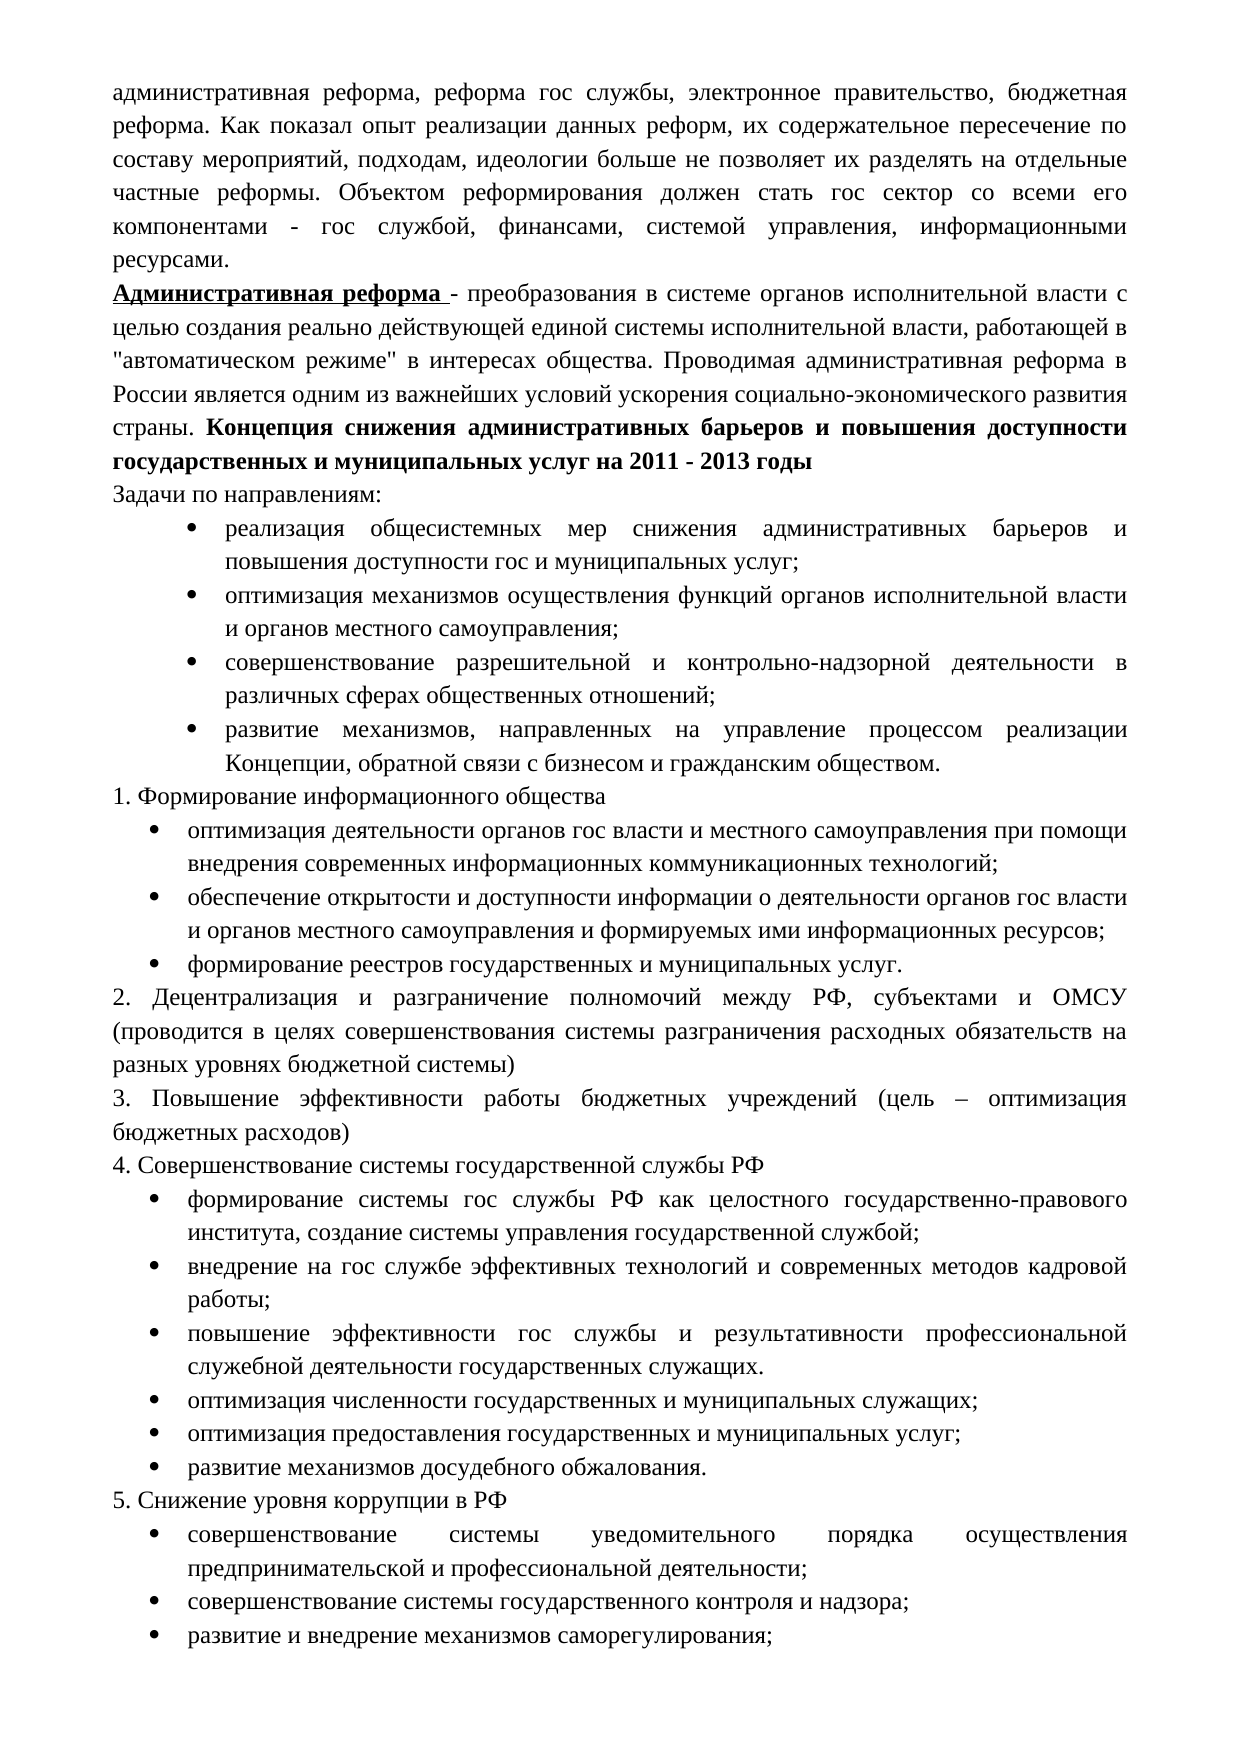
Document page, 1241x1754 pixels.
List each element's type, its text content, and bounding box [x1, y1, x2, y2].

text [112, 77, 1128, 273]
list формирование реестров государственных и муниципальных услуг. [150, 949, 1128, 978]
text Административная реформа - преобразования в системе органов исполнительной власти с целью создания реально действующей единой системы исполнительной власти, работающей в "автоматическом режиме" в интересах общества. Проводимая административная реформа в России является одним из важнейших условий ускорения социально-экономического развития страны. Концепция снижения административных барьеров и повышения доступности государственных и муниципальных услуг на 2011 - 2013 годы [112, 278, 1128, 474]
text 2. Децентрализация и разграничение полномочий между РФ, субъектами и ОМСУ (проводится в целях совершенствования системы разграничения расходных обязательств на разных уровнях бюджетной системы) [112, 982, 1128, 1078]
list внедрение на гос службе эффективных технологий и современных методов кадровой работы; [150, 1251, 1128, 1313]
list оптимизация механизмов осуществления функций органов исполнительной власти и органов местного самоуправления; [187, 580, 1128, 642]
list развитие и внедрение механизмов саморегулирования; [150, 1620, 1128, 1648]
list совершенствование системы государственного контроля и надзора; [150, 1586, 1128, 1615]
list оптимизация предоставления государственных и муниципальных услуг; [150, 1418, 1128, 1447]
list обеспечение открытости и доступности информации о деятельности органов гос власти и органов местного самоуправления и формируемых ими информационных ресурсов; [150, 882, 1128, 944]
text 3. Повышение эффективности работы бюджетных учреждений (цель – оптимизация бюджетных расходов) [112, 1083, 1128, 1145]
list формирование системы гос службы РФ как целостного государственно-правового института, создание системы управления государственной службой; [150, 1184, 1128, 1246]
text 4. Совершенствование системы государственной службы РФ [112, 1150, 1128, 1179]
text Задачи по направлениям: [112, 479, 1128, 508]
list совершенствование разрешительной и контрольно-надзорной деятельности в различных сферах общественных отношений; [187, 647, 1128, 709]
text 5. Снижение уровня коррупции в РФ [112, 1486, 1128, 1514]
list совершенствование системы уведомительного порядка осуществления предпринимательской и профессиональной деятельности; [150, 1519, 1128, 1581]
list развитие механизмов, направленных на управление процессом реализации Концепции, обратной связи с бизнесом и гражданским обществом. [187, 714, 1128, 776]
list повышение эффективности гос службы и результативности профессиональной служебной деятельности государственных служащих. [150, 1318, 1128, 1380]
text 1. Формирование информационного общества [112, 781, 1128, 810]
list оптимизация деятельности органов гос власти и местного самоуправления при помощи внедрения современных информационных коммуникационных технологий; [150, 815, 1128, 877]
list оптимизация численности государственных и муниципальных служащих; [150, 1385, 1128, 1414]
list реализация общесистемных мер снижения административных барьеров и повышения доступности гос и муниципальных услуг; [187, 513, 1128, 575]
list развитие механизмов досудебного обжалования. [150, 1452, 1128, 1481]
